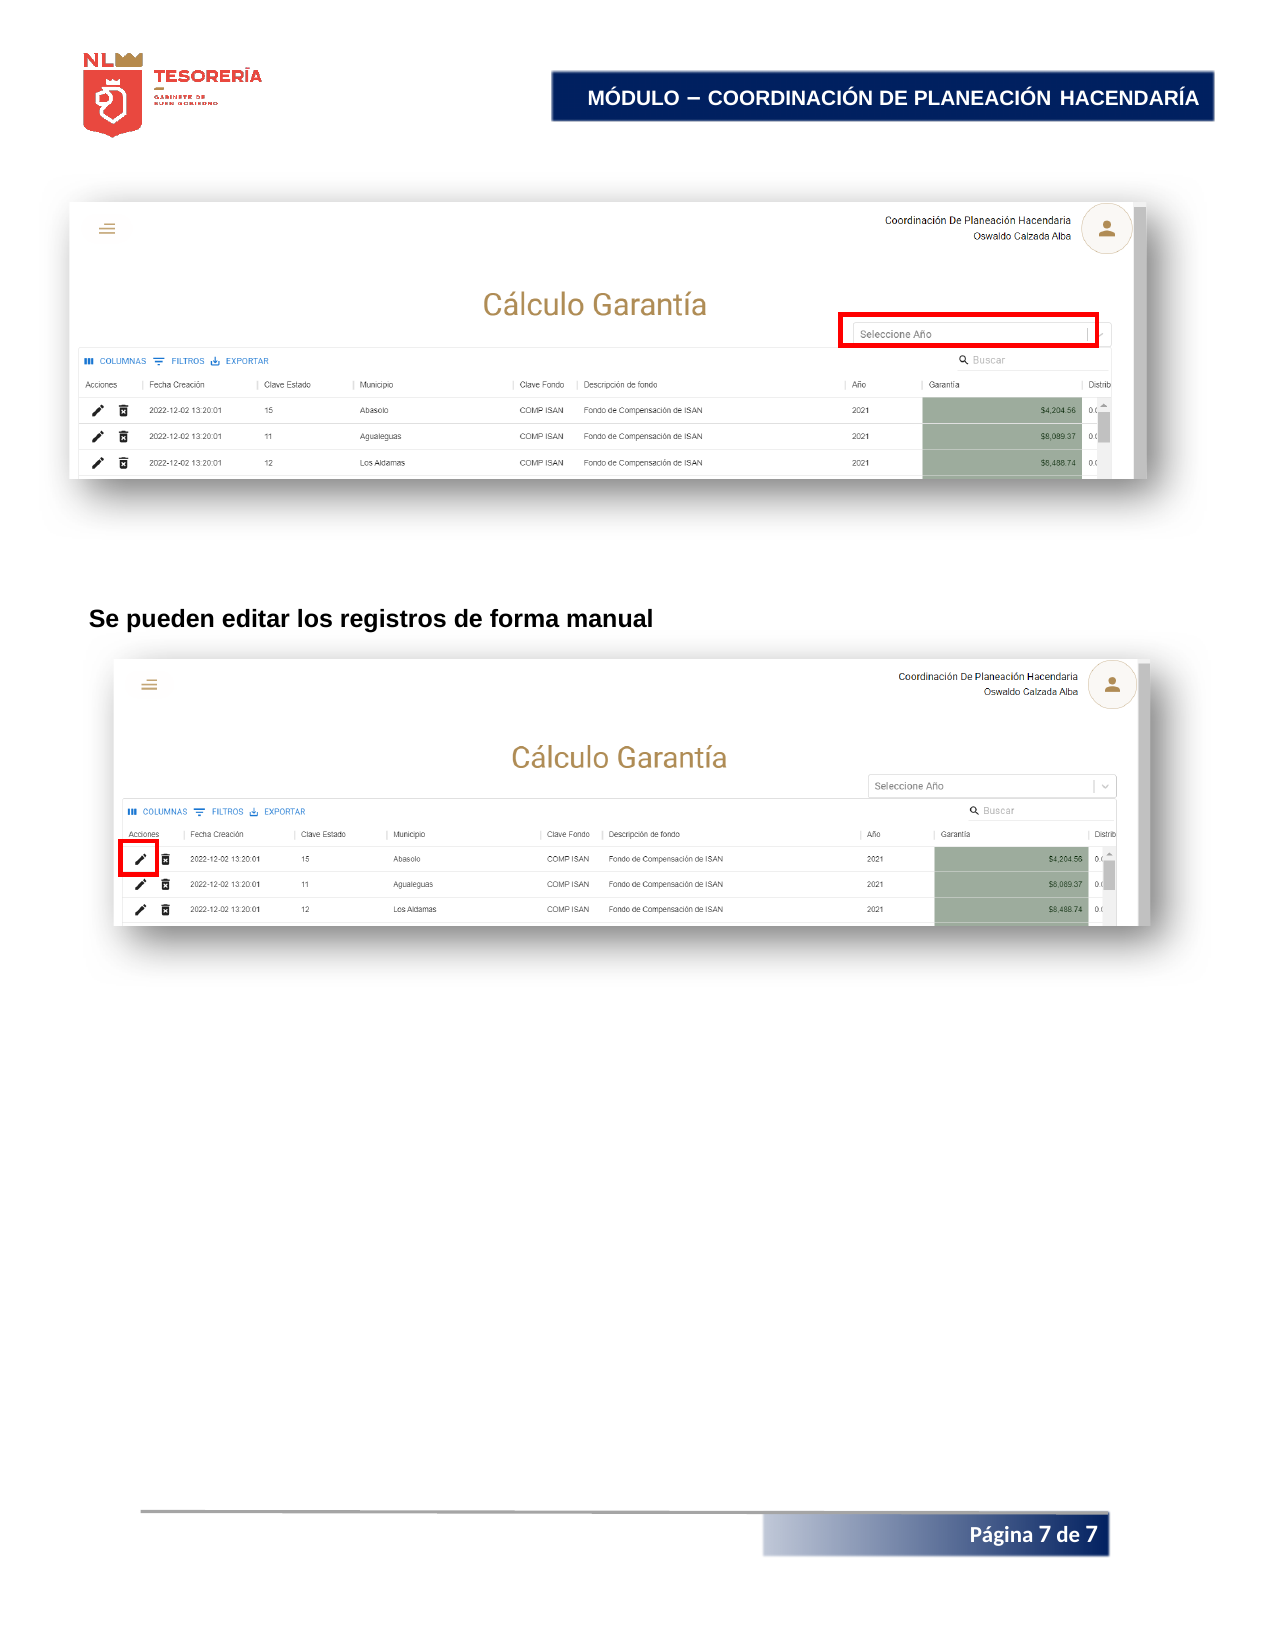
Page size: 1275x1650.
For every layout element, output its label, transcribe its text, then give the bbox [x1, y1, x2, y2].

picture [69, 202, 1147, 479]
picture [79, 43, 264, 140]
picture [113, 659, 1151, 926]
